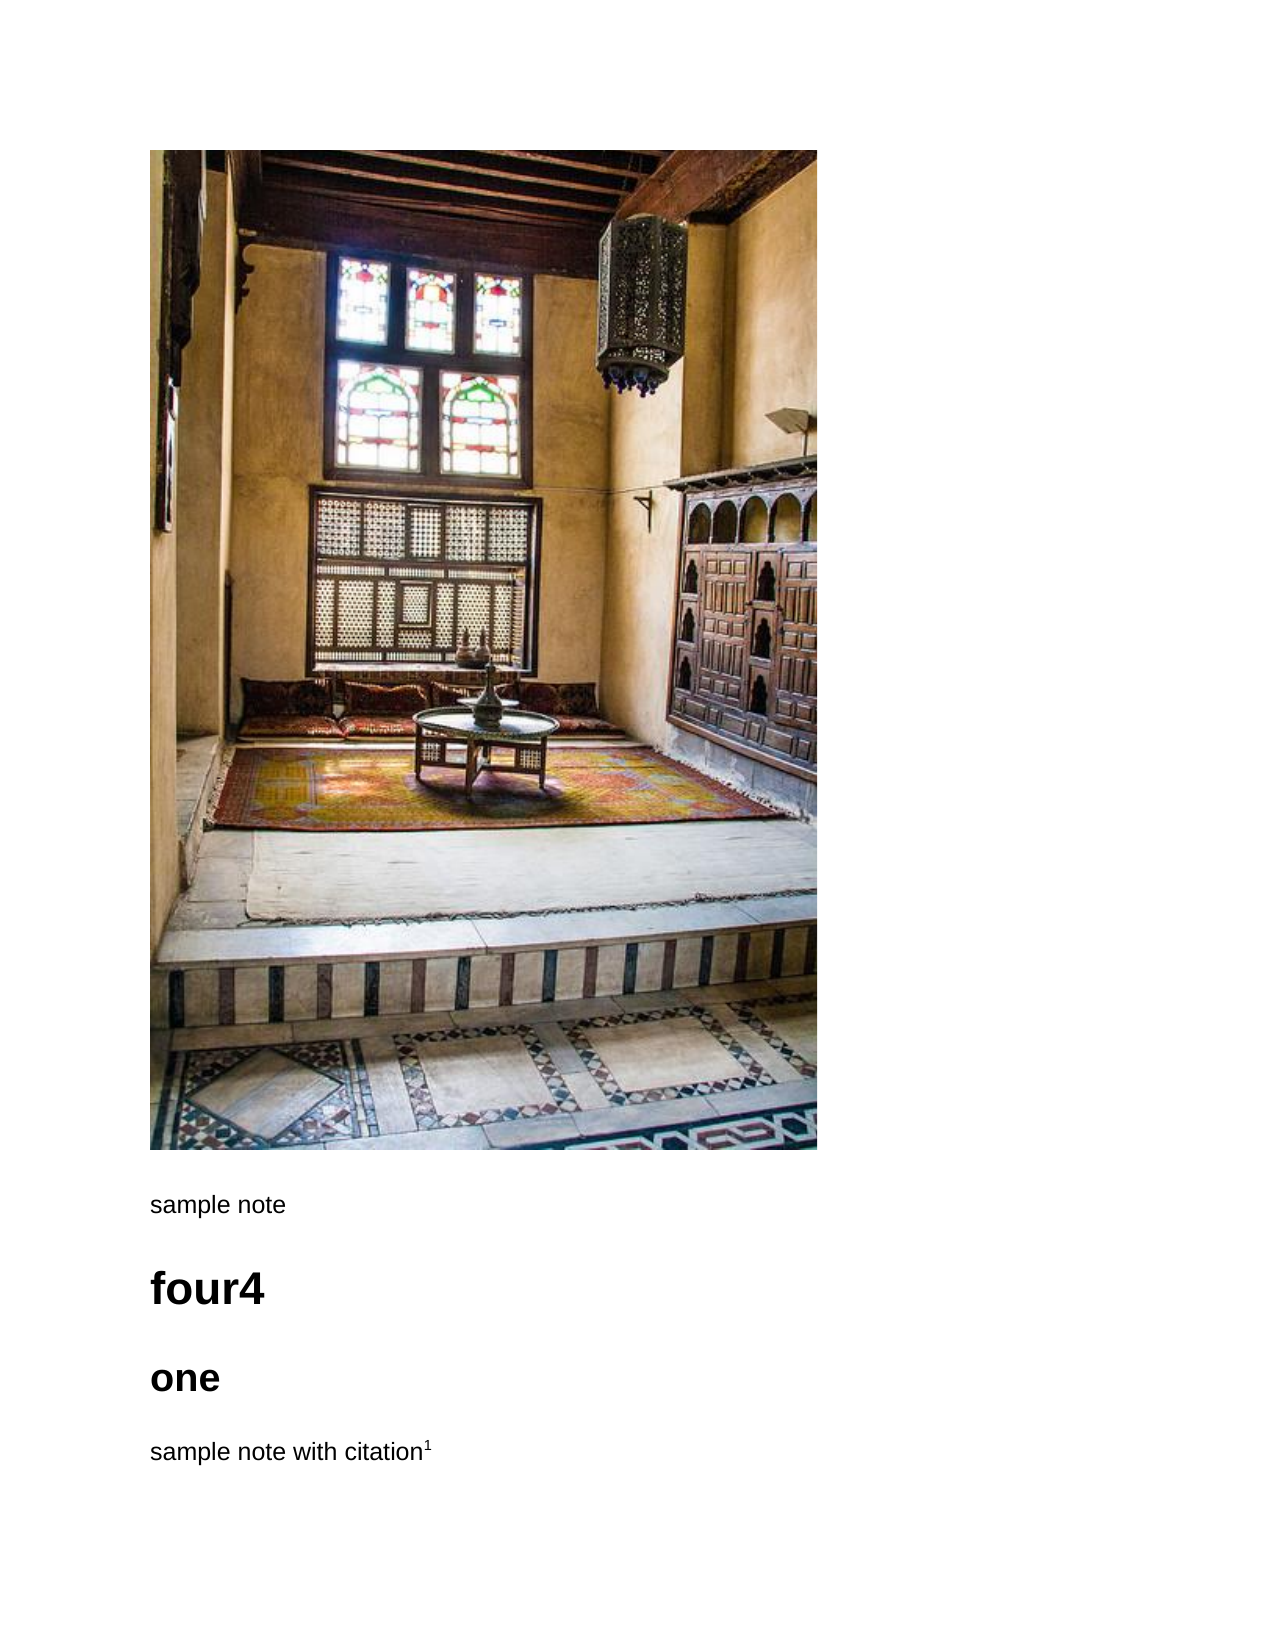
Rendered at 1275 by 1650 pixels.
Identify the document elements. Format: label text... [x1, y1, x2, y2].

text sample note [150, 1190, 1125, 1218]
subtitle four4 [150, 1261, 1125, 1314]
text sample note with citation1 [150, 1436, 1125, 1465]
picture [150, 150, 818, 1150]
subtitle one [150, 1354, 1125, 1400]
